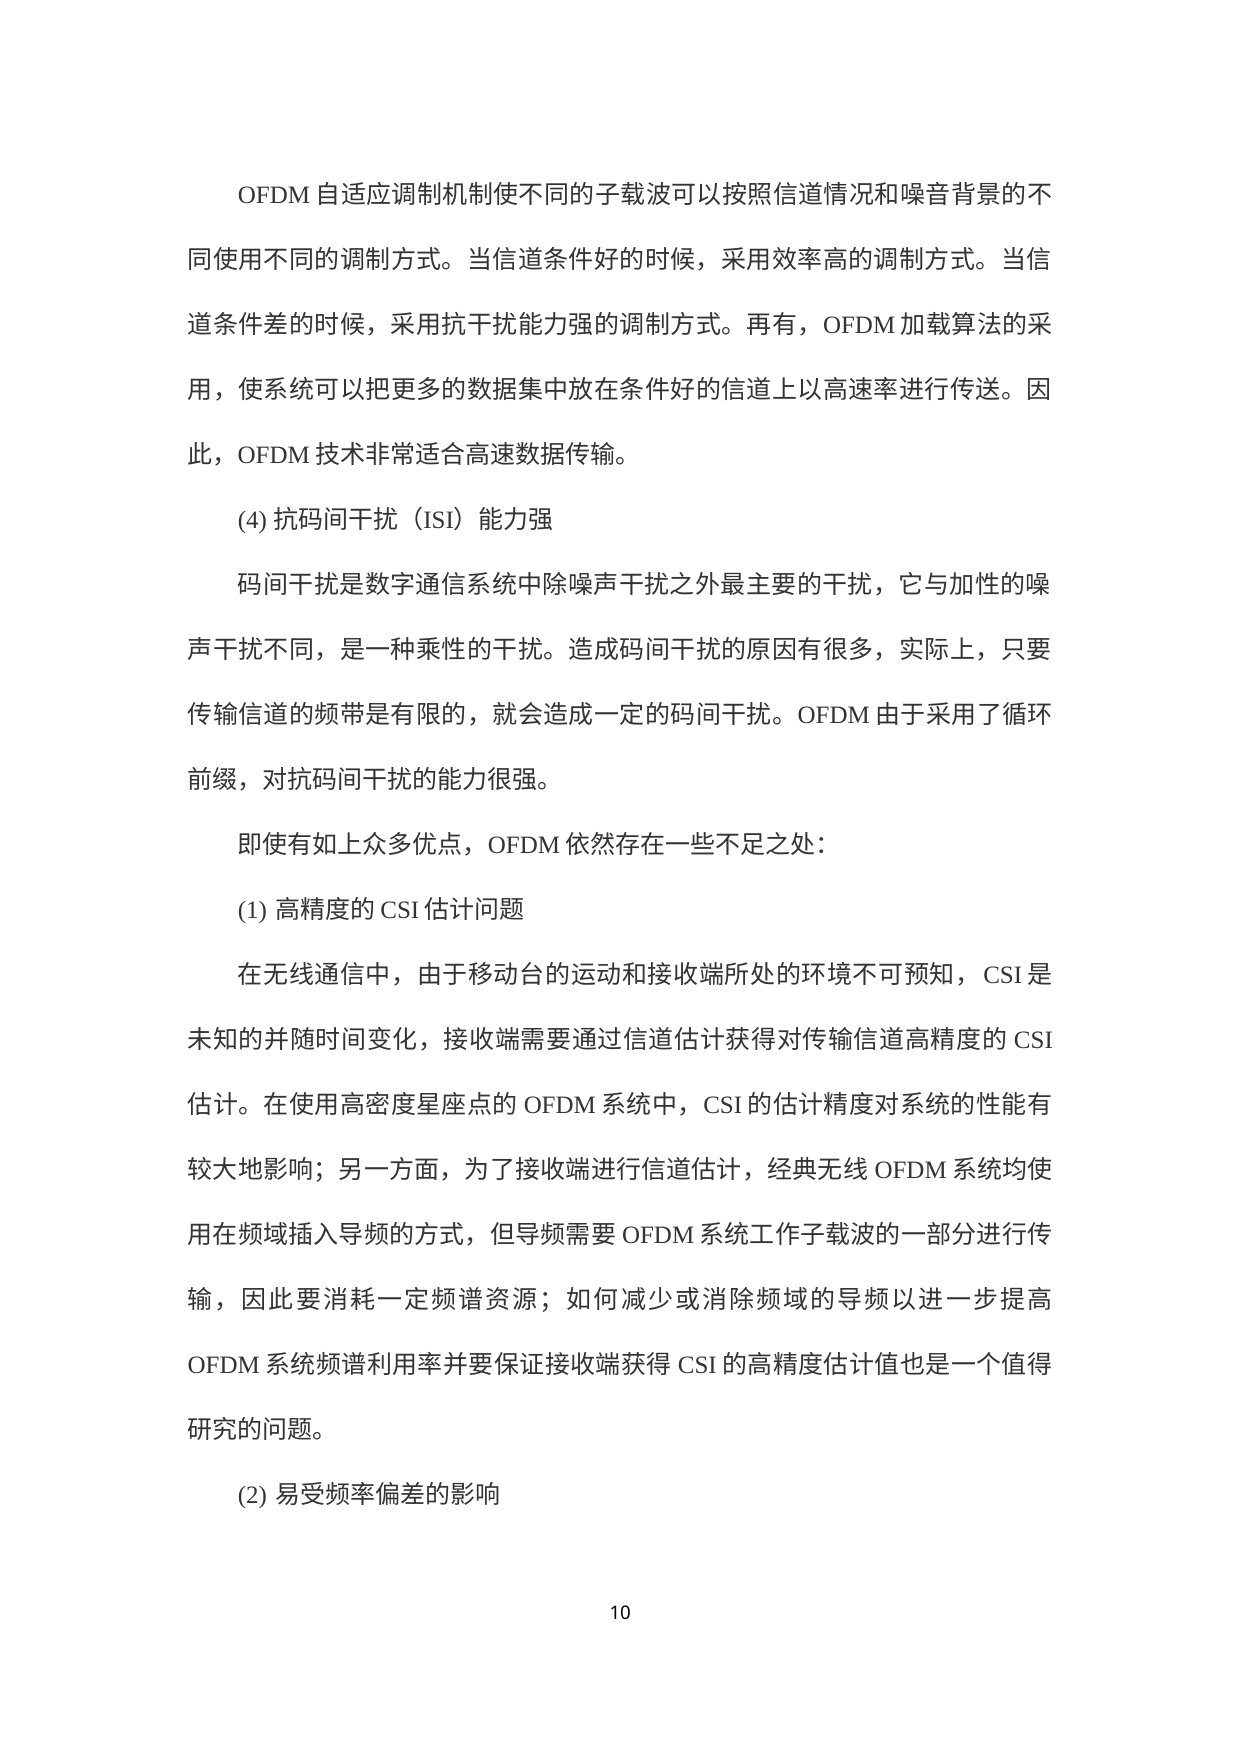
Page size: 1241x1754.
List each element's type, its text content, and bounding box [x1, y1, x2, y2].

text 即使有如上众多优点，OFDM依然存在一些不足之处： [187, 810, 1053, 875]
text OFDM自适应调制机制使不同的子载波可以按照信道情况和噪音背景的不同使用不同的调制方式。当信道条件好的时候，采用效率高的调制方式。当信道条件差的时候，采用抗干扰能力强的调制方式。再有，OFDM加载算法的采用，使系统可以把更多的数据集中放在条件好的信道上以高速率进行传送。因此，OFDM技术非常适合高速数据传输。 [187, 160, 1053, 485]
list 易受频率偏差的影响 [238, 1460, 1053, 1525]
text (4) 抗码间干扰（ISI）能力强 [187, 485, 1053, 550]
text 码间干扰是数字通信系统中除噪声干扰之外最主要的干扰，它与加性的噪声干扰不同，是一种乘性的干扰。造成码间干扰的原因有很多，实际上，只要传输信道的频带是有限的，就会造成一定的码间干扰。OFDM由于采用了循环前缀，对抗码间干扰的能力很强。 [187, 550, 1053, 810]
list 高精度的CSI估计问题 [238, 875, 1053, 940]
text 在无线通信中，由于移动台的运动和接收端所处的环境不可预知，CSI是未知的并随时间变化，接收端需要通过信道估计获得对传输信道高精度的CSI估计。在使用高密度星座点的OFDM系统中，CSI的估计精度对系统的性能有较大地影响；另一方面，为了接收端进行信道估计，经典无线OFDM系统均使用在频域插入导频的方式，但导频需要OFDM系统工作子载波的一部分进行传输，因此要消耗一定频谱资源；如何减少或消除频域的导频以进一步提高OFDM系统频谱利用率并要保证接收端获得CSI的高精度估计值也是一个值得研究的问题。 [187, 940, 1053, 1460]
